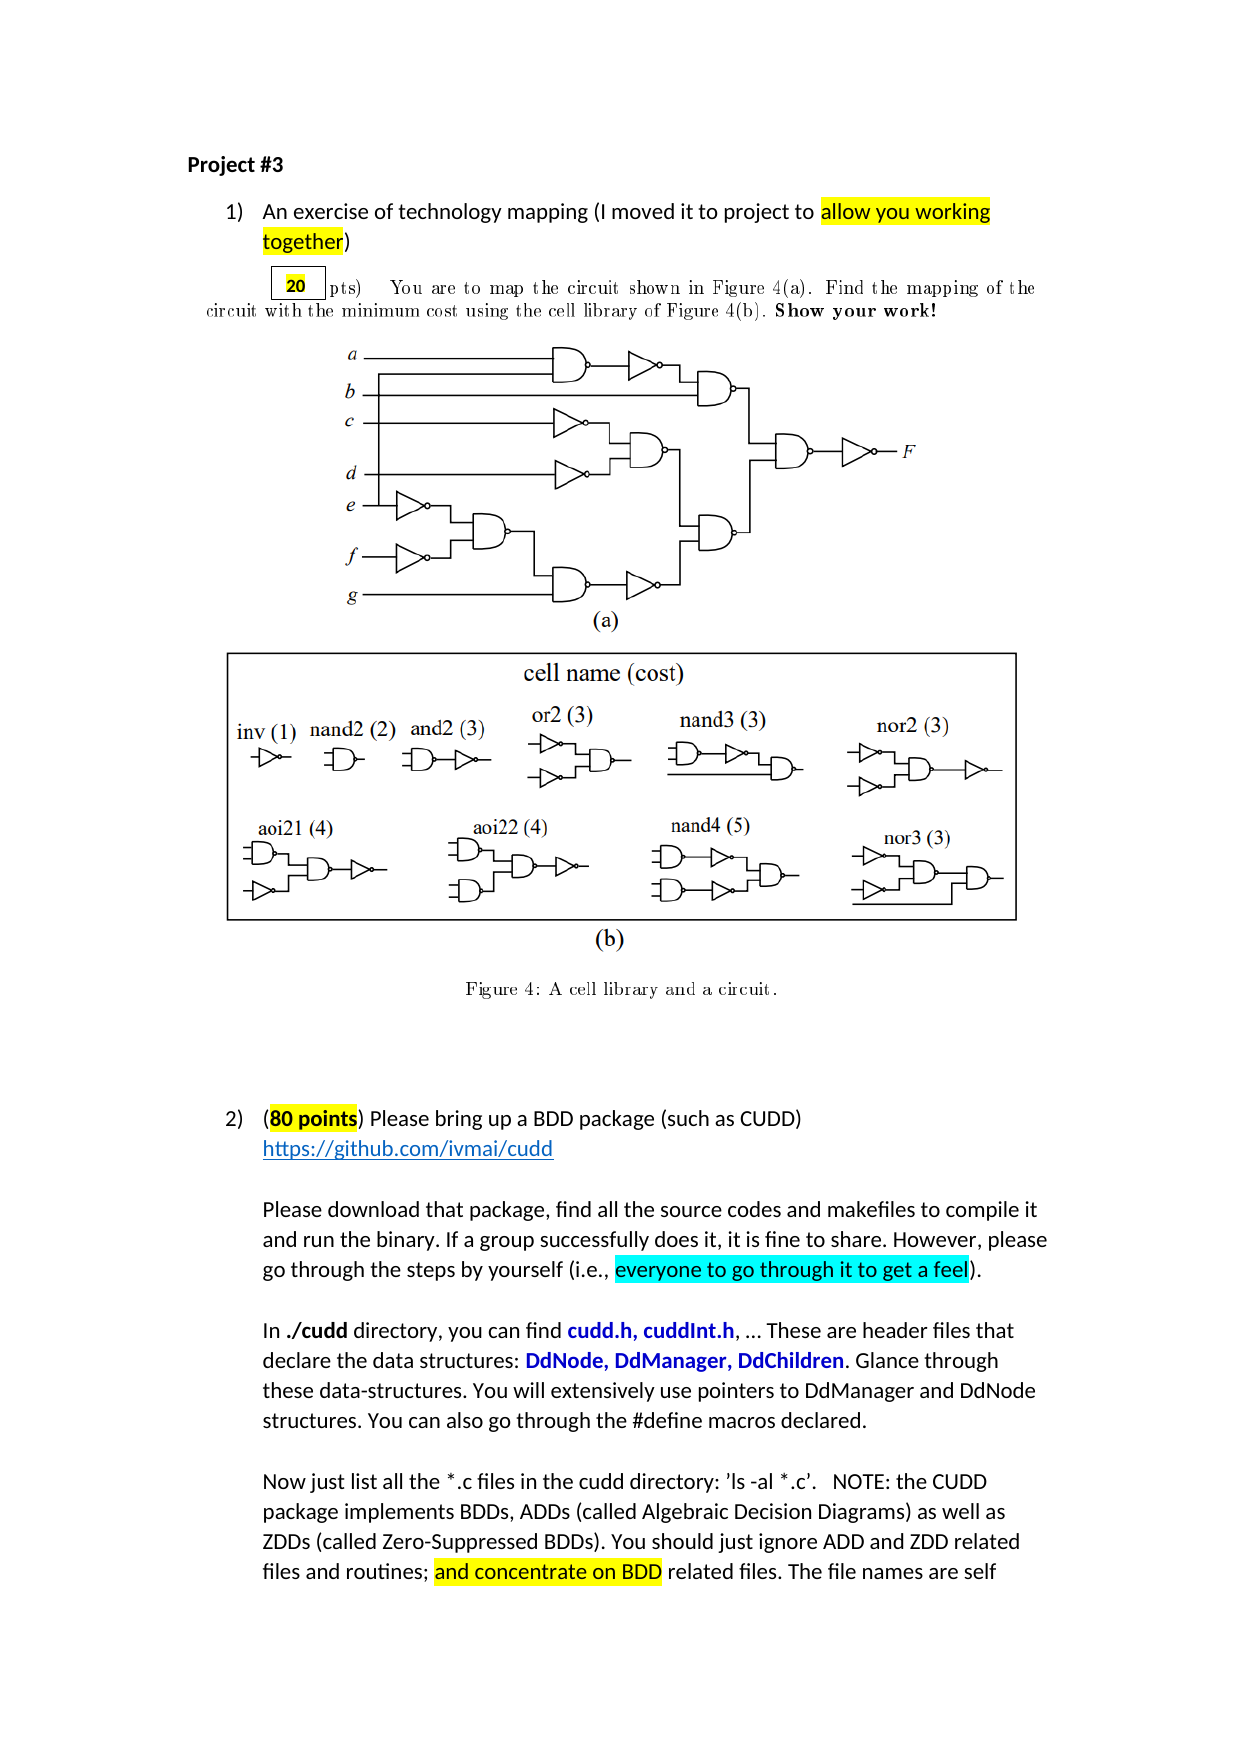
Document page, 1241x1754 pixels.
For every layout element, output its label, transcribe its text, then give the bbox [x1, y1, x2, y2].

picture [187, 273, 1053, 1009]
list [262, 1467, 1053, 1586]
list Please download that package, find all the source codes and makefiles to compile it and run the binary. If a group successfully does it, it is fine to share. However, please go through the steps by yourself (i.e., everyone to go through it to get a feel). [262, 1195, 1053, 1283]
text Project #3 [187, 150, 1053, 178]
list An exercise of technology mapping (I moved it to project to allow you working together) [225, 197, 1053, 255]
list In ./cudd directory, you can find cudd.h, cuddInt.h, … These are header files that declare the data structures: DdNode, DdManager, DdChildren. Glance through these data-structures. You will extensively use pointers to DdManager and DdNode structures. You can also go through the #define macros declared. [262, 1316, 1053, 1434]
list https://github.com/ivmai/cudd [262, 1134, 1053, 1163]
list (80 points) Please bring up a BDD package (such as CUDD) [357, 1104, 1053, 1132]
